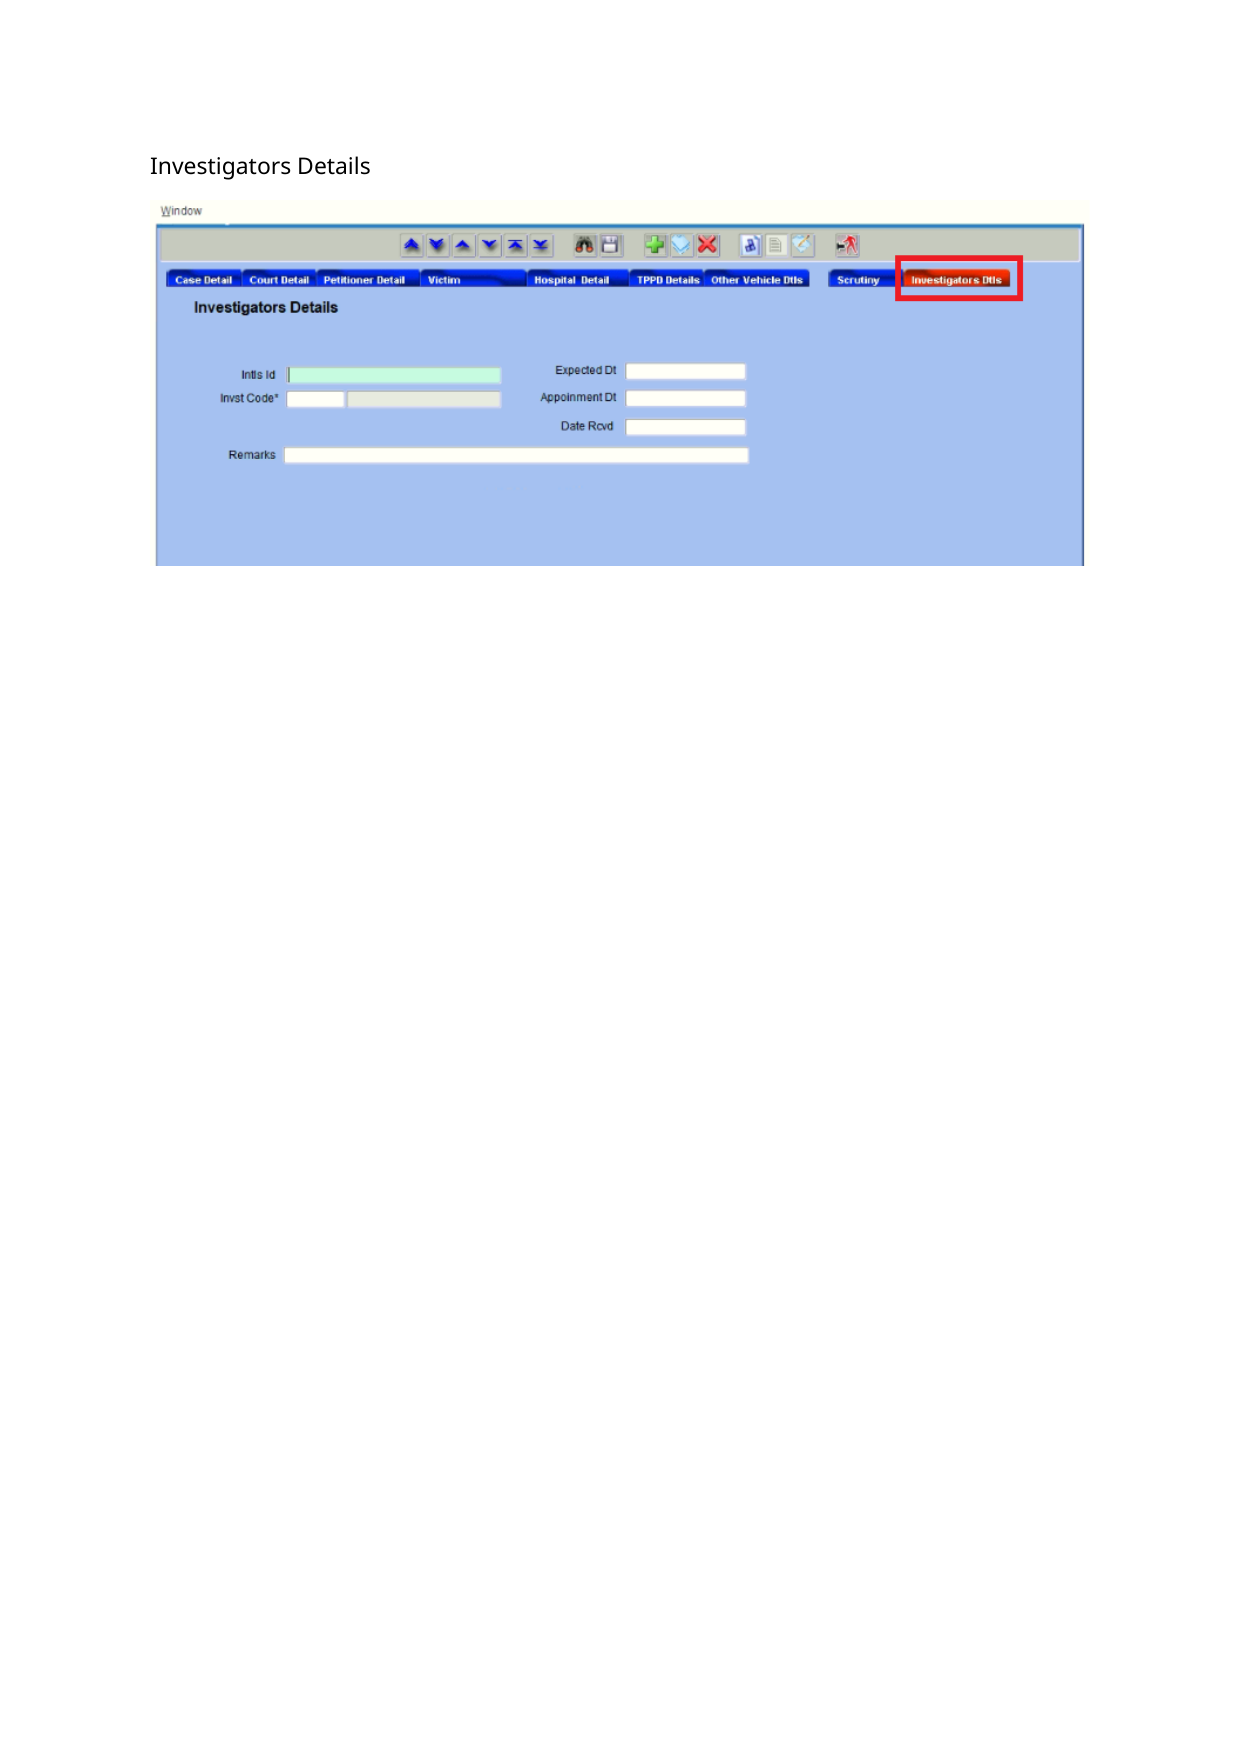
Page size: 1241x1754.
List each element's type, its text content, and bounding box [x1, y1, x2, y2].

picture [150, 200, 1090, 566]
text Investigators Details [150, 150, 1090, 181]
